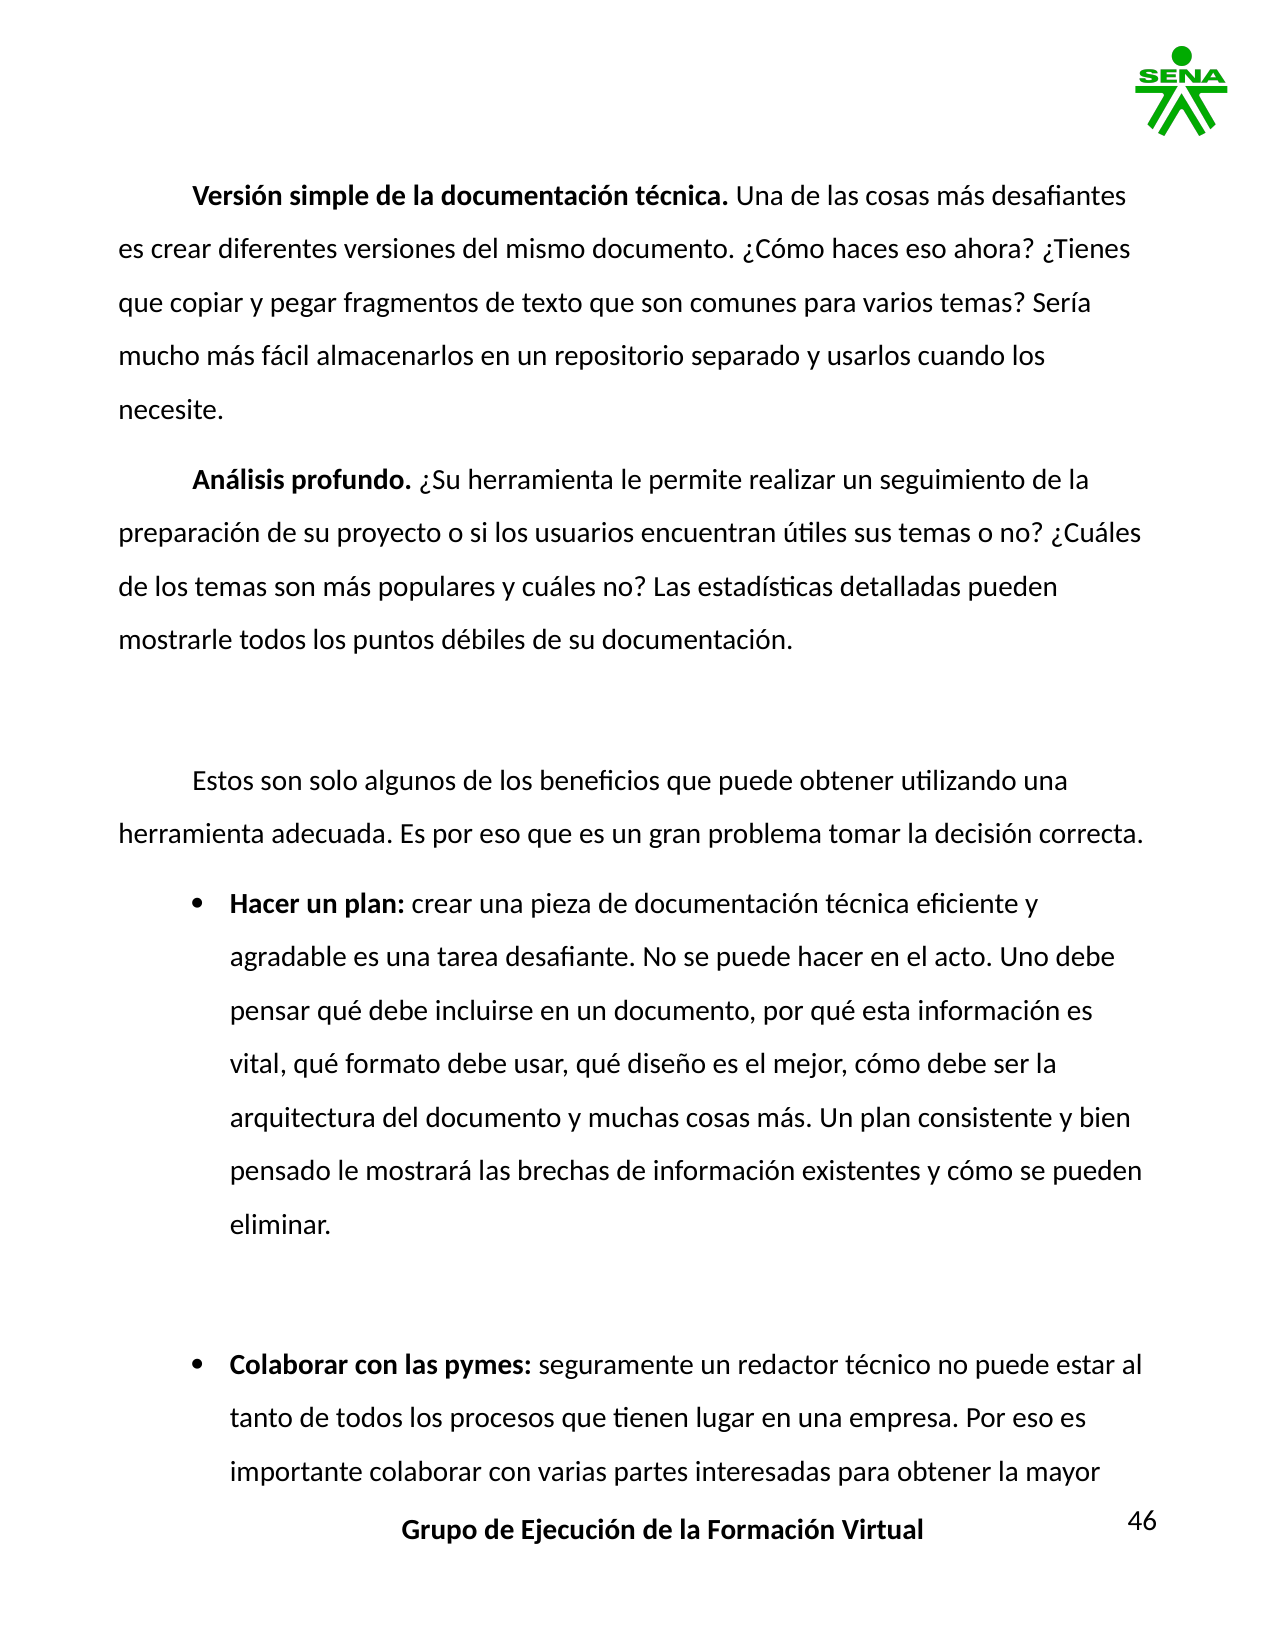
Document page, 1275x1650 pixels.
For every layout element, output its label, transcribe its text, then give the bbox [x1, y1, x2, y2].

list Hacer un plan: crear una pieza de documentación técnica eficiente y agradable es una tarea desafiante. No se puede hacer en el acto. Uno debe pensar qué debe incluirse en un documento, por qué esta información es vital, qué formato debe usar, qué diseño es el mejor, cómo debe ser la arquitectura del documento y muchas cosas más. Un plan consistente y bien pensado le mostrará las brechas de información existentes y cómo se pueden eliminar. [192, 885, 1157, 1241]
picture [1135, 46, 1228, 136]
text Análisis profundo. ¿Su herramienta le permite realizar un seguimiento de la preparación de su proyecto o si los usuarios encuentran útiles sus temas o no? ¿Cuáles de los temas son más populares y cuáles no? Las estadísticas detalladas pueden mostrarle todos los puntos débiles de su documentación. [118, 461, 1157, 657]
text Versión simple de la documentación técnica. Una de las cosas más desafiantes es crear diferentes versiones del mismo documento. ¿Cómo haces eso ahora? ¿Tienes que copiar y pegar fragmentos de texto que son comunes para varios temas? Sería mucho más fácil almacenarlos en un repositorio separado y usarlos cuando los necesite. [118, 177, 1157, 427]
text Estos son solo algunos de los beneficios que puede obtener utilizando una herramienta adecuada. Es por eso que es un gran problema tomar la decisión correcta. [118, 762, 1157, 851]
